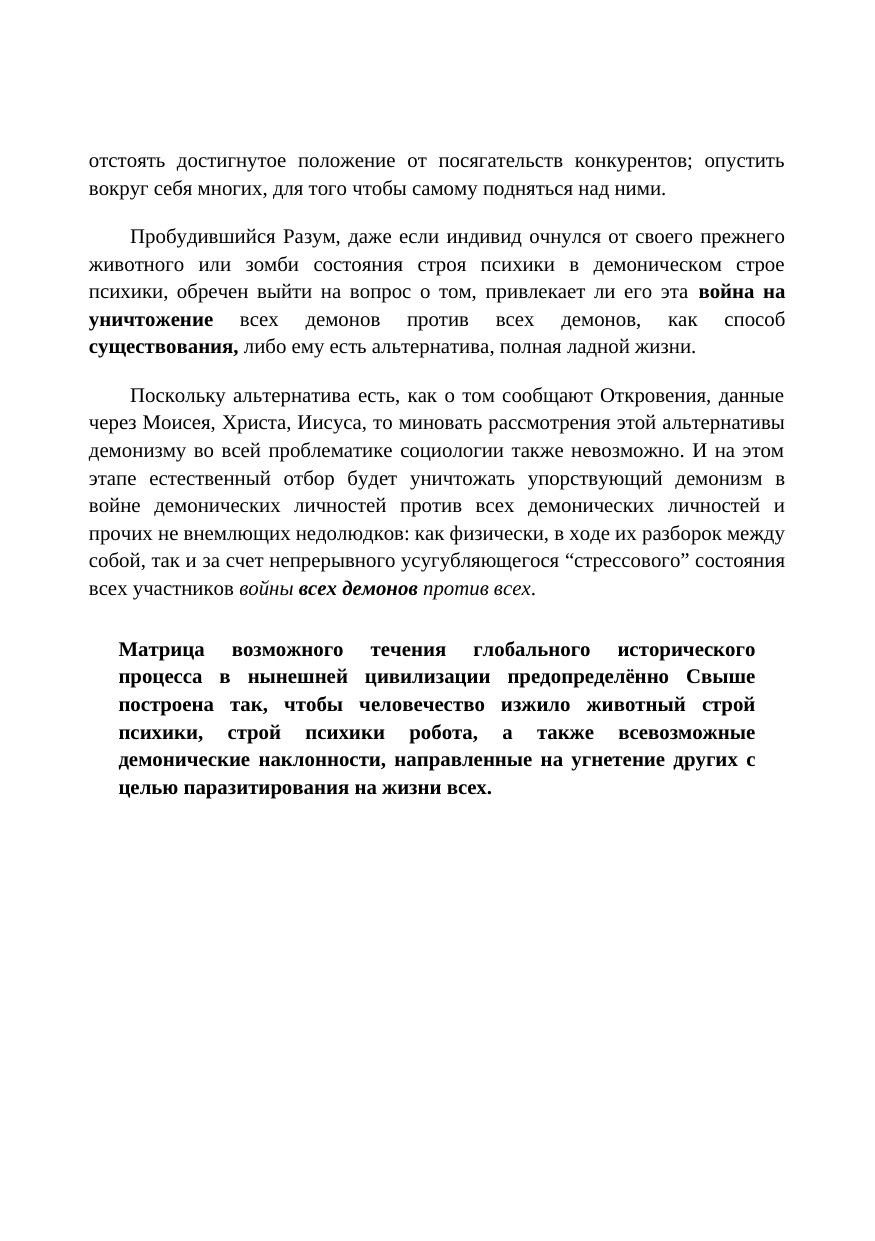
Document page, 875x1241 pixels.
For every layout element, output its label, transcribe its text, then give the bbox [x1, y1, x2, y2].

text Пробудившийся Разум, даже если индивид очнулся от своего прежнего животного или зомби состояния строя психики в демоническом строе психики, обречен выйти на вопрос о том, привлекает ли его эта война на уничтожение всех демонов против всех демонов, как способ существования, либо ему есть альтернатива, полная ладной жизни. [89, 224, 785, 358]
text Матрица возможного течения глобального исторического процесса в нынешней цивилизации предопределённо Свыше построена так, чтобы человечество изжило животный строй психики, строй психики робота, а также всевозможные демонические наклонности, направленные на угнетение других с целью паразитирования на жизни всех. [118, 637, 756, 799]
text Поскольку альтернатива есть, как о том сообщают Откровения, данные через Моисея, Христа, Иисуса, то миновать рассмотрения этой альтернативы демонизму во всей проблематике социологии также невозможно. И на этом этапе естественный отбор будет уничтожать упорствующий демонизм в войне демонических личностей против всех демонических личностей и прочих не внемлющих недолюдков: как физически, в ходе их разборок между собой, так и за счет непрерывного усугубляющегося “стрессового” состояния всех участников войны всех демонов против всех. [89, 383, 785, 600]
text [89, 148, 785, 199]
